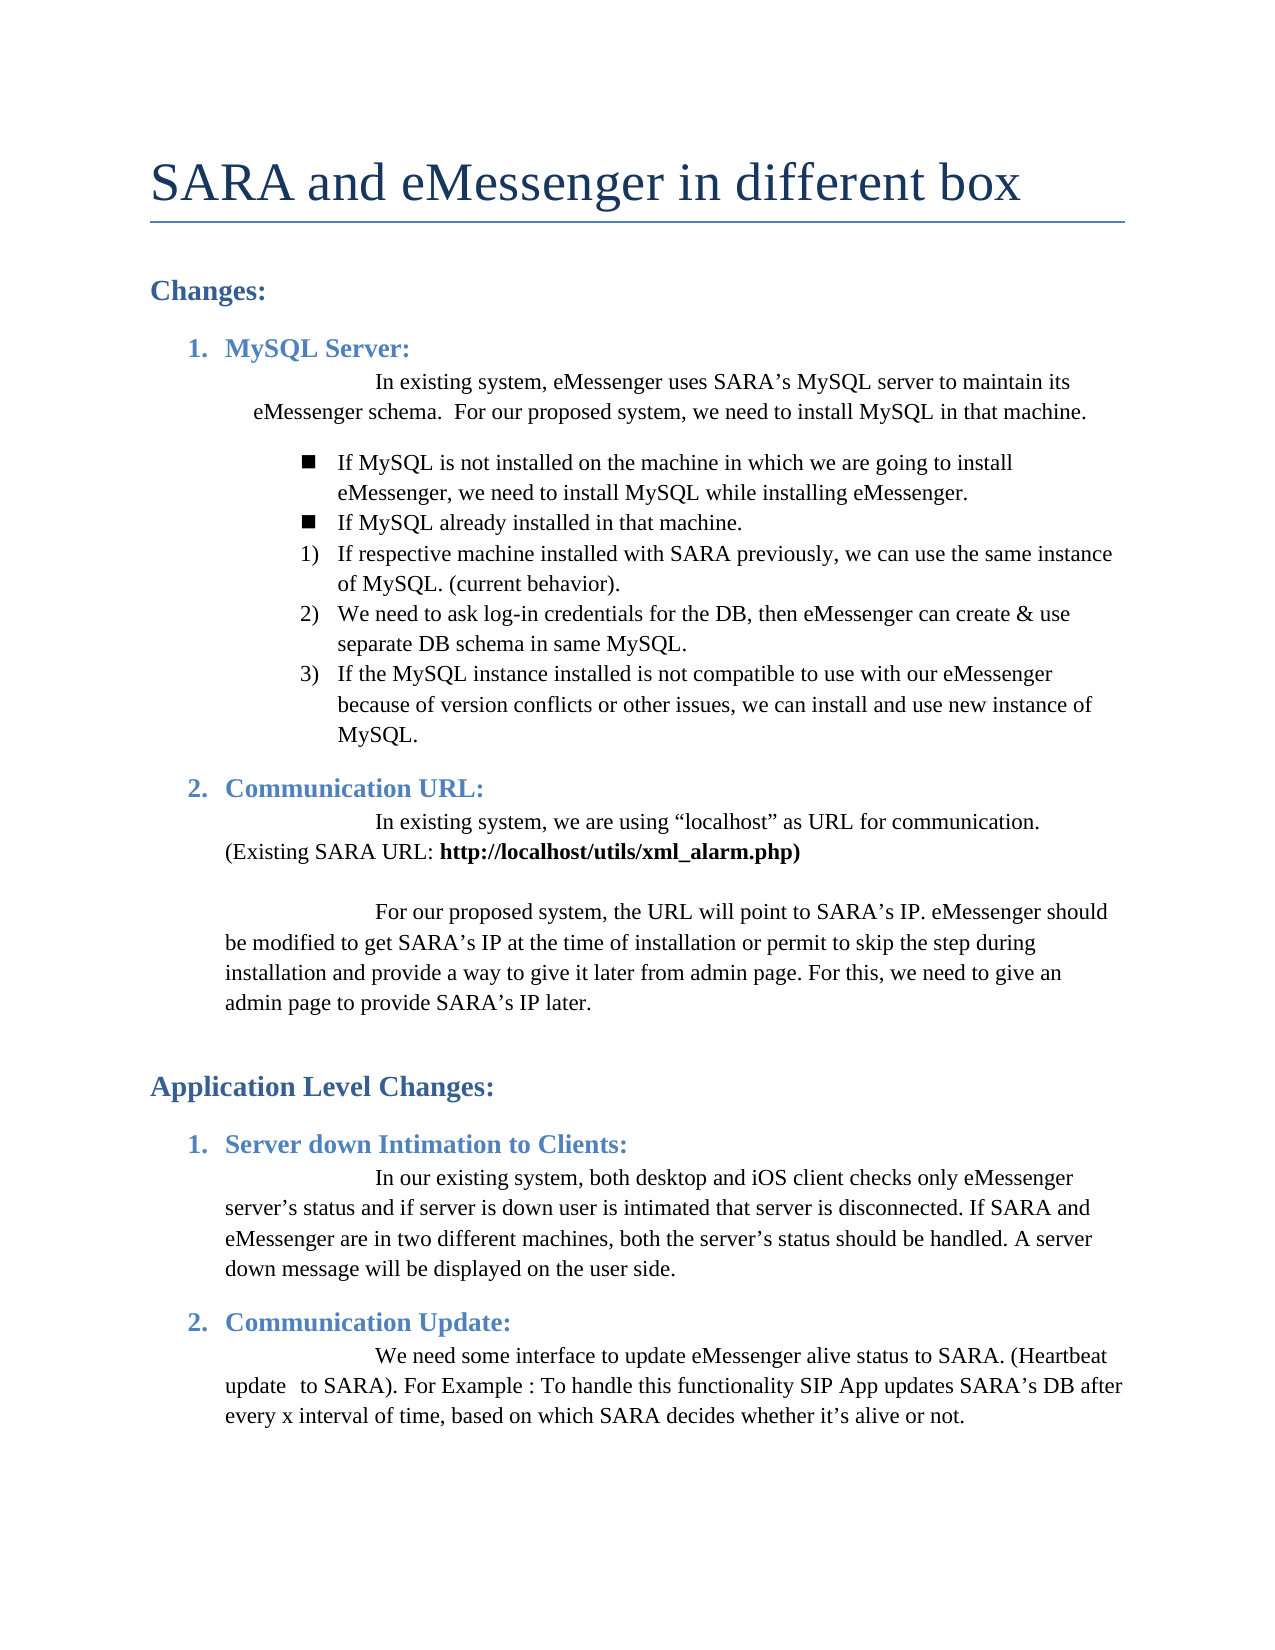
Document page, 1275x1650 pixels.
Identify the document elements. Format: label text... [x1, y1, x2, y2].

subtitle Server down Intimation to Clients: [187, 1128, 1125, 1160]
list (Existing SARA URL: http://localhost/utils/xml_alarm.php) [225, 838, 1125, 864]
title SARA and eMessenger in different box [150, 150, 1125, 221]
list If respective machine installed with SARA previously, we can use the same instance of MySQL. (current behavior). [300, 540, 1125, 596]
text We need some interface to update eMessenger alive status to SARA. (Heartbeat update to SARA). For Example : To handle this functionality SIP App updates SARA’s DB after every x interval of time, based on which SARA decides whether it’s alive or not. [150, 1342, 1125, 1428]
subtitle MySQL Server: [187, 332, 1125, 363]
list We need to ask log-in credentials for the DB, then eMessenger can create & use separate DB schema in same MySQL. [300, 600, 1125, 657]
subtitle Changes: [150, 273, 1125, 306]
list For our proposed system, the URL will point to SARA’s IP. eMessenger should be modified to get SARA’s IP at the time of installation or permit to skip the step during installation and provide a way to give it later from admin page. For this, we need to give an admin page to provide SARA’s IP later. [225, 898, 1125, 1015]
list If the MySQL instance installed is not compatible to use with our eMessenger because of version conflicts or other issues, we can install and use new instance of MySQL. [300, 661, 1125, 747]
subtitle Application Level Changes: [150, 1069, 1125, 1103]
subtitle Communication Update: [187, 1306, 1125, 1337]
list In existing system, we are using “localhost” as URL for communication. [225, 808, 1125, 834]
list If MySQL is not installed on the machine in which we are going to install eMessenger, we need to install MySQL while installing eMessenger. [300, 449, 1125, 506]
subtitle Communication URL: [187, 772, 1125, 803]
list If MySQL already installed in that machine. [300, 509, 1125, 536]
list In our existing system, both desktop and iOS client checks only eMessenger server’s status and if server is down user is intimated that server is disconnected. If SARA and eMessenger are in two different machines, both the server’s status should be handled. A server down message will be displayed on the user side. [225, 1164, 1125, 1281]
text In existing system, eMessenger uses SARA’s MySQL server to maintain its eMessenger schema. For our proposed system, we need to install MySQL in that machine. [253, 368, 1125, 424]
